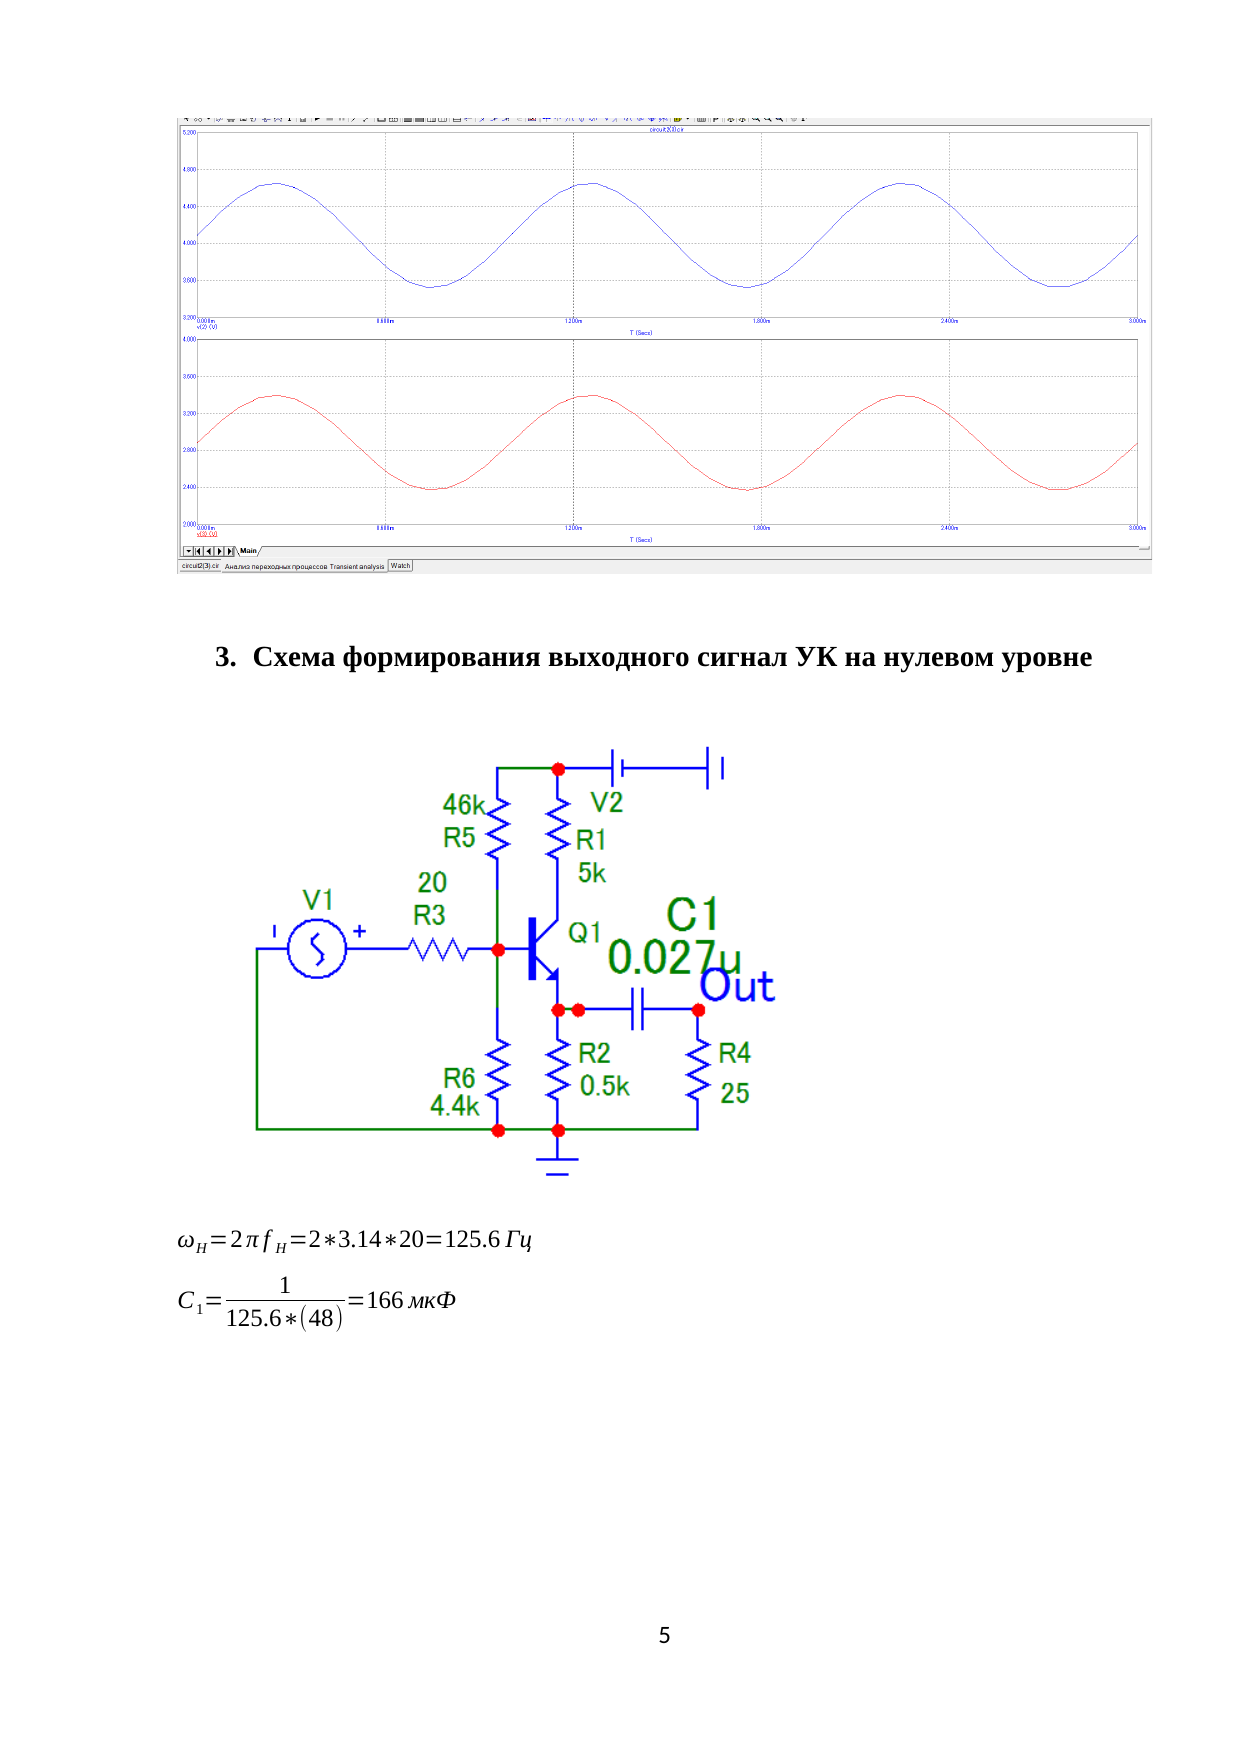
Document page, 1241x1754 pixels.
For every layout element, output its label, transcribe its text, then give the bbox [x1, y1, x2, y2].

picture [177, 118, 1153, 574]
list Схема формирования выходного сигнал УК на нулевом уровне [215, 639, 1152, 672]
picture [177, 688, 799, 1211]
